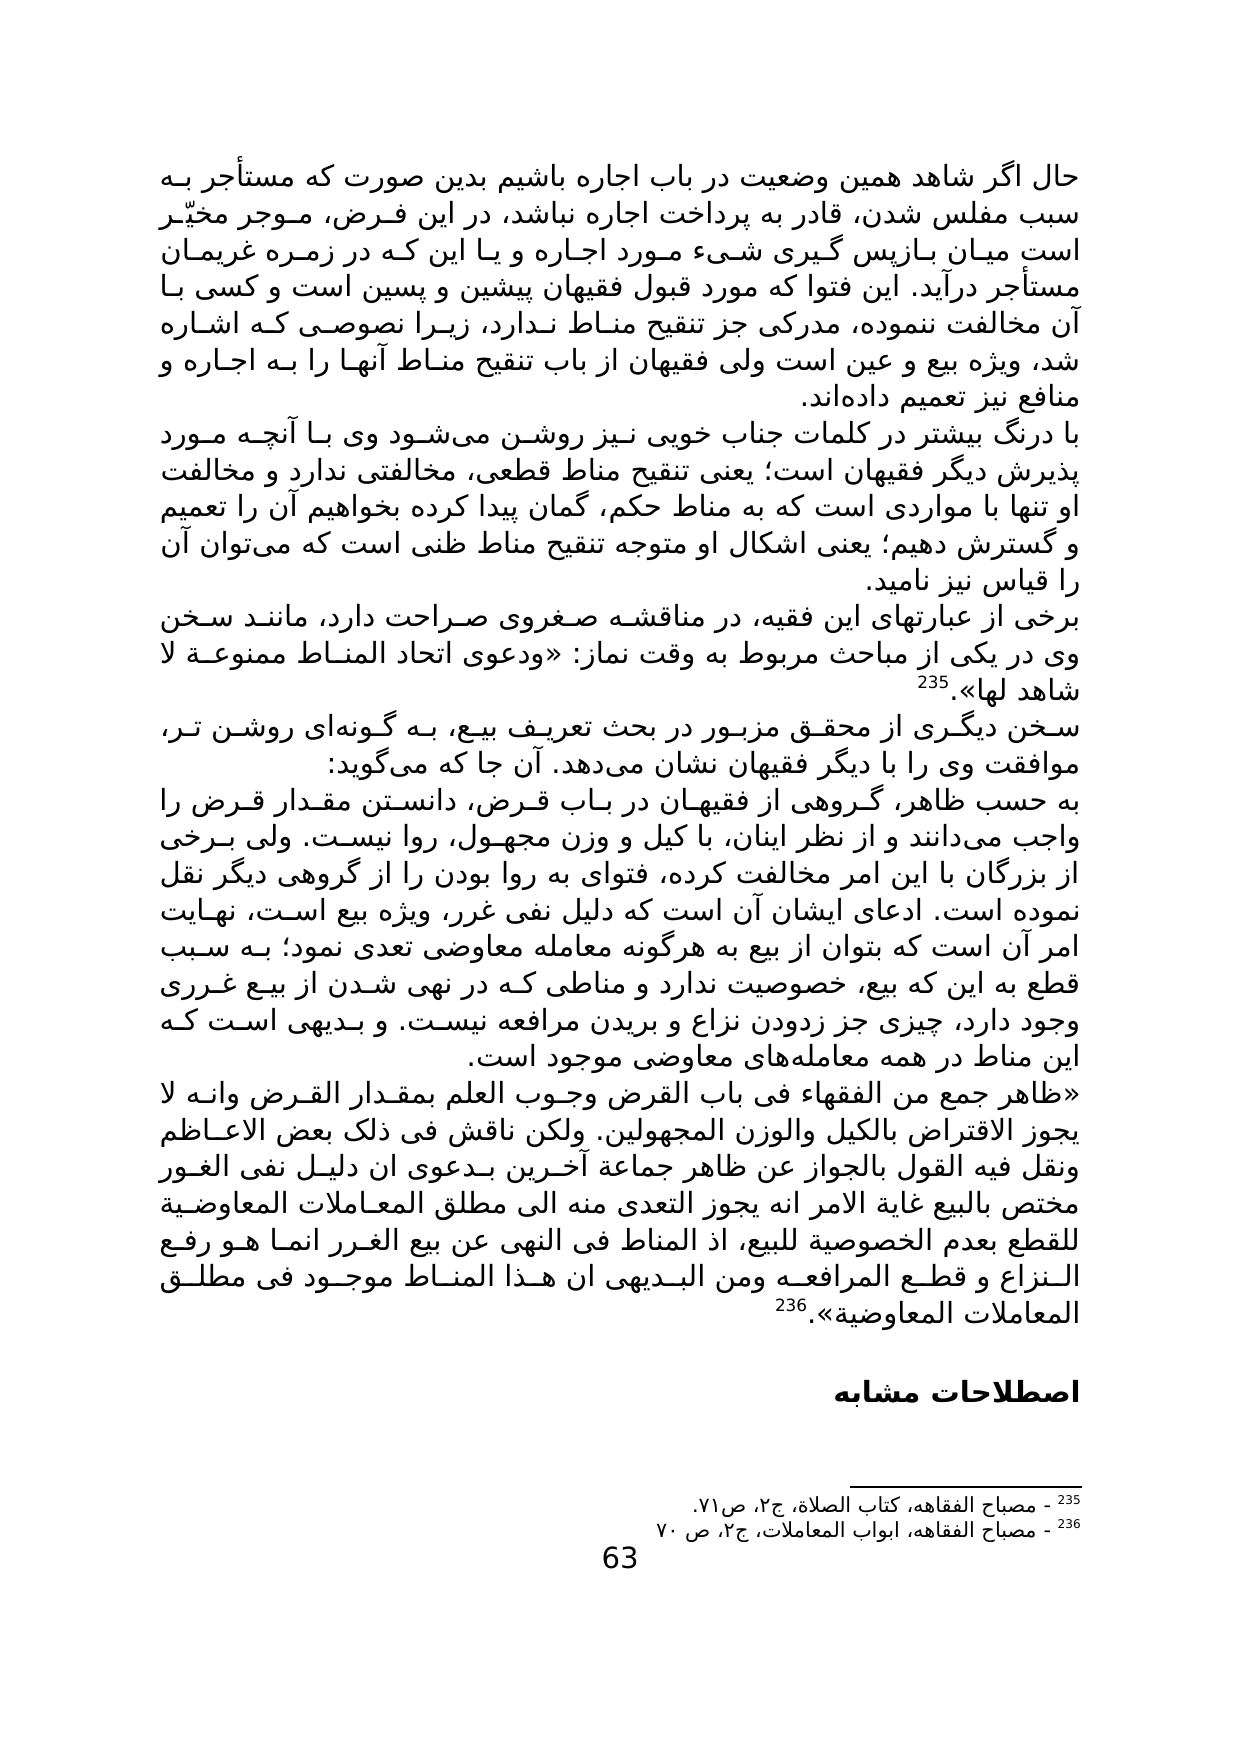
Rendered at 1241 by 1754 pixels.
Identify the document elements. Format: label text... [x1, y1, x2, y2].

text حال اگر شاهد همین وضعیت در باب اجاره باشیم بدین صورت که مستأجر به سبب مفلس شدن، قادر به پرداخت اجاره نباشد، در این فرض، موجر مخیّر است میان بازپس گیری شیء مورد اجاره و یا این که در زمره غریمان مستأجر درآید. این فتوا که مورد قبول فقیهان پیشین و پسین است و کسی با آن مخالفت ننموده، مدرکی جز تنقیح مناط ندارد، زیرا نصوصی که اشاره شد، ویژه بیع و عین است ولی فقیهان از باب تنقیح مناط آنها را به اجاره و منافع نیز تعمیم داده‌اند. [159, 159, 1081, 413]
text با درنگ بیشتر در کلمات جناب خویی نیز روشن می‌شود وی با آنچه مورد پذیرش دیگر فقیهان است؛ یعنی تنقیح مناط قطعی، مخالفتی ندارد و مخالفت او تنها با مواردی است که به مناط حکم، گمان پیدا کرده بخواهیم آن را تعمیم و گسترش دهیم؛ یعنی اشکال او متوجه تنقیح مناط ظنی است که می‌توان آن را قیاس نیز نامید. [159, 416, 1081, 597]
text اصطلاحات مشابه [159, 1376, 1081, 1409]
text به حسب ظاهر، گروهی از فقیهان در باب قرض، دانستن مقدار قرض را واجب می‌دانند و از نظر اینان، با کیل و وزن مجهول، روا نیست. ولی برخی از بزرگان با این امر مخالفت کرده، فتوای به روا بودن را از گروهی دیگر نقل نموده است. ادعای ایشان آن است که دلیل نفی غرر، ویژه بیع است، نهایت امر آن است که بتوان از بیع به هرگونه معامله معاوضی تعدی نمود؛ به سبب قطع به این که بیع، خصوصیت ندارد و مناطی که در نهی شدن از بیع غرری وجود دارد، چیزی جز زدودن نزاع و بریدن مرافعه نیست. و بدیهی است که این مناط در همه معامله‌های معاوضی موجود است. [159, 783, 1081, 1073]
text «ظاهر جمع من الفقهاء فی باب القرض وجوب العلم بمقدار القرض وانه لا یجوز الاقتراض بالکیل والوزن المجهولین. ولکن ناقش فی ذلک بعض الاعاظم ونقل فیه القول بالجواز عن ظاهر جماعة آخرین بدعوی ان دلیل نفی الغور مختص بالبیع غایة الامر انه یجوز التعدی منه الی مطلق المعاملات المعاوضیة للقطع بعدم الخصوصیة للبیع، اذ المناط فی النهی عن بیع الغرر انما هو رفع النزاع و قطع المرافعه ومن البدیهی ان هذا المناط موجود فی مطلق المعاملات المعاوضیة». [159, 1076, 1081, 1330]
text سخن دیگری از محقق مزبور در بحث تعریف بیع، به گونه‌ای روشن تر، موافقت وی را با دیگر فقیهان نشان می‌دهد. آن جا که می‌گوید: [159, 709, 1081, 780]
text برخی از عبارتهای این فقیه، در مناقشه صغروی صراحت دارد، مانند سخن وی در یکی از مباحث مربوط به وقت نماز: «ودعوی اتحاد المناط ممنوعة لا شاهد لها». [159, 599, 1081, 707]
